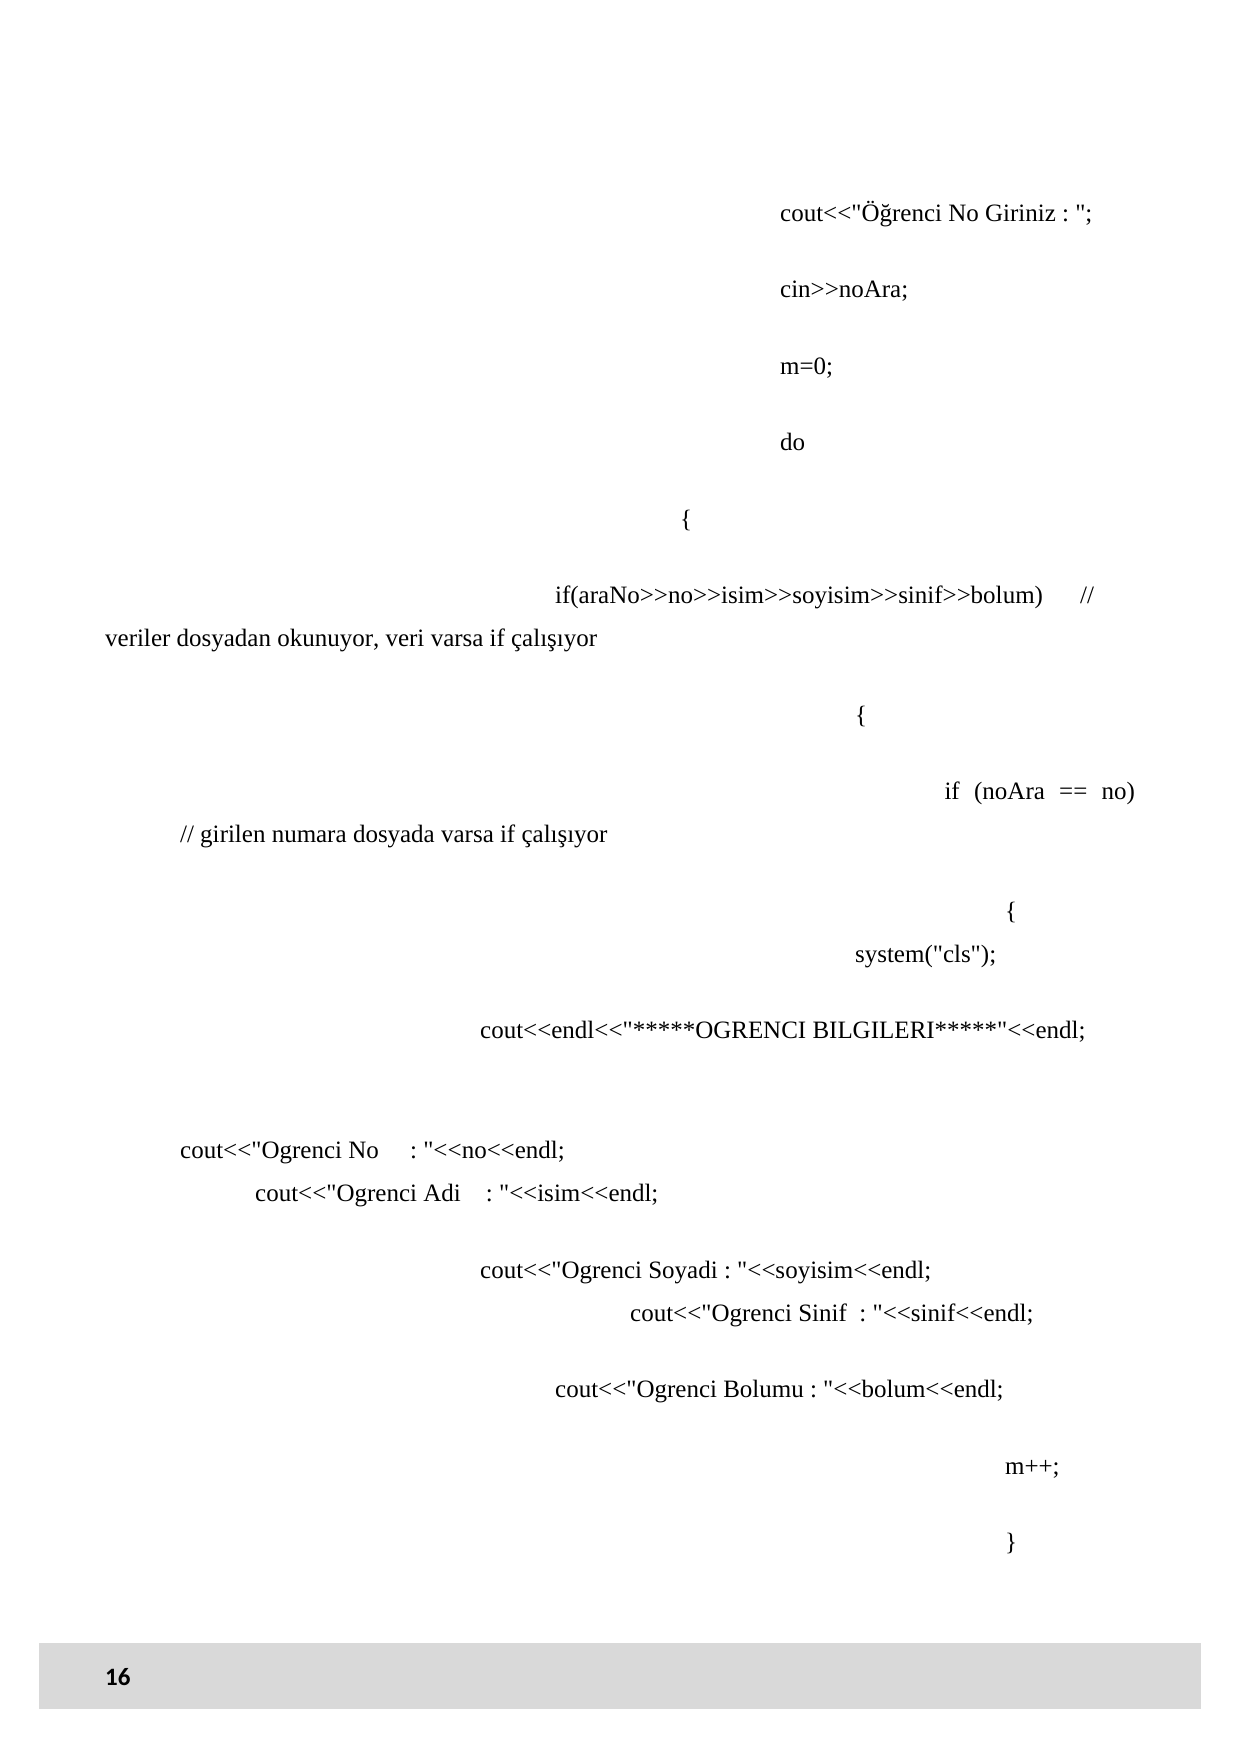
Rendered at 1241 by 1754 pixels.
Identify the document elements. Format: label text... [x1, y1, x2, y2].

text cout<<"Ogrenci Soyadi : "<<soyisim<<endl; cout<<"Ogrenci Sinif : "<<sinif<<endl; [105, 1255, 1135, 1327]
text cout<<endl<<"*****OGRENCI BILGILERI*****"<<endl; [105, 1016, 1135, 1044]
text { [105, 504, 1135, 533]
text m=0; [105, 351, 1135, 380]
text { system("cls"); [105, 896, 1135, 968]
text cout<<"Öğrenci No Giriniz : "; [105, 198, 1135, 227]
text { [105, 700, 1135, 729]
text m++; [105, 1451, 1135, 1479]
text cout<<"Ogrenci No : "<<no<<endl; cout<<"Ogrenci Adi : "<<isim<<endl; [105, 1092, 1135, 1207]
text cin>>noAra; [105, 274, 1135, 303]
text } [105, 1527, 1135, 1556]
text do [105, 427, 1135, 456]
text if(araNo>>no>>isim>>soyisim>>sinif>>bolum) // veriler dosyadan okunuyor, veri varsa if çalışıyor [105, 580, 1135, 652]
text cout<<"Ogrenci Bolumu : "<<bolum<<endl; [105, 1374, 1135, 1403]
text if (noAra == no) // girilen numara dosyada varsa if çalışıyor [105, 776, 1135, 848]
